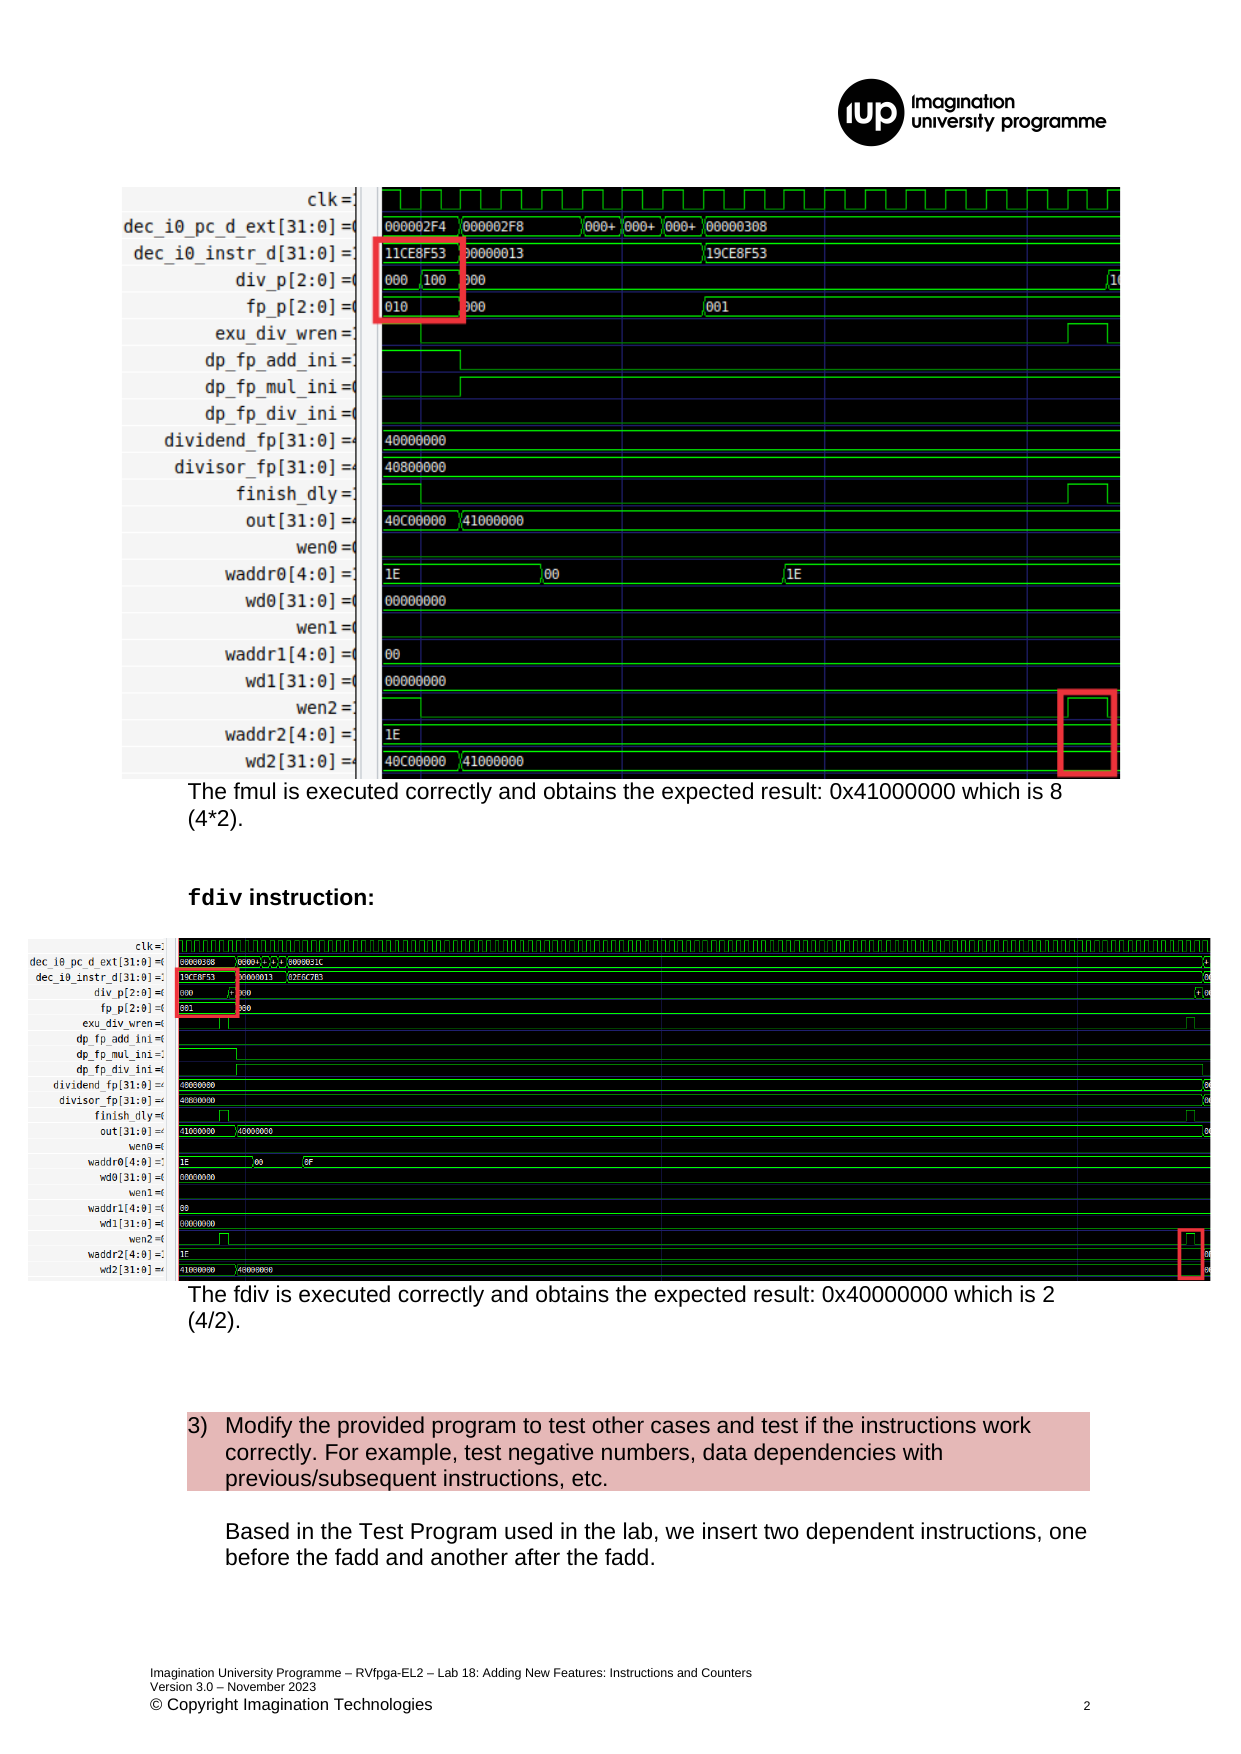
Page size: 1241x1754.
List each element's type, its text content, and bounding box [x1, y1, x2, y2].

picture [837, 77, 1108, 148]
picture [121, 187, 1121, 779]
text fdiv instruction: [187, 883, 1090, 912]
list Modify the provided program to test other cases and test if the instructions work correctly. For example, test negative numbers, data dependencies with previous/subsequent instructions, etc. [187, 1412, 1090, 1491]
text Based in the Test Program used in the lab, we insert two dependent instructions, one before the fadd and another after the fadd. [225, 1518, 1090, 1570]
text The fmul is executed correctly and obtains the expected result: 0x41000000 which is 8 (4*2). [187, 779, 1090, 831]
picture [28, 938, 1211, 1281]
text The fdiv is executed correctly and obtains the expected result: 0x40000000 which is 2 (4/2). [187, 1281, 1090, 1333]
